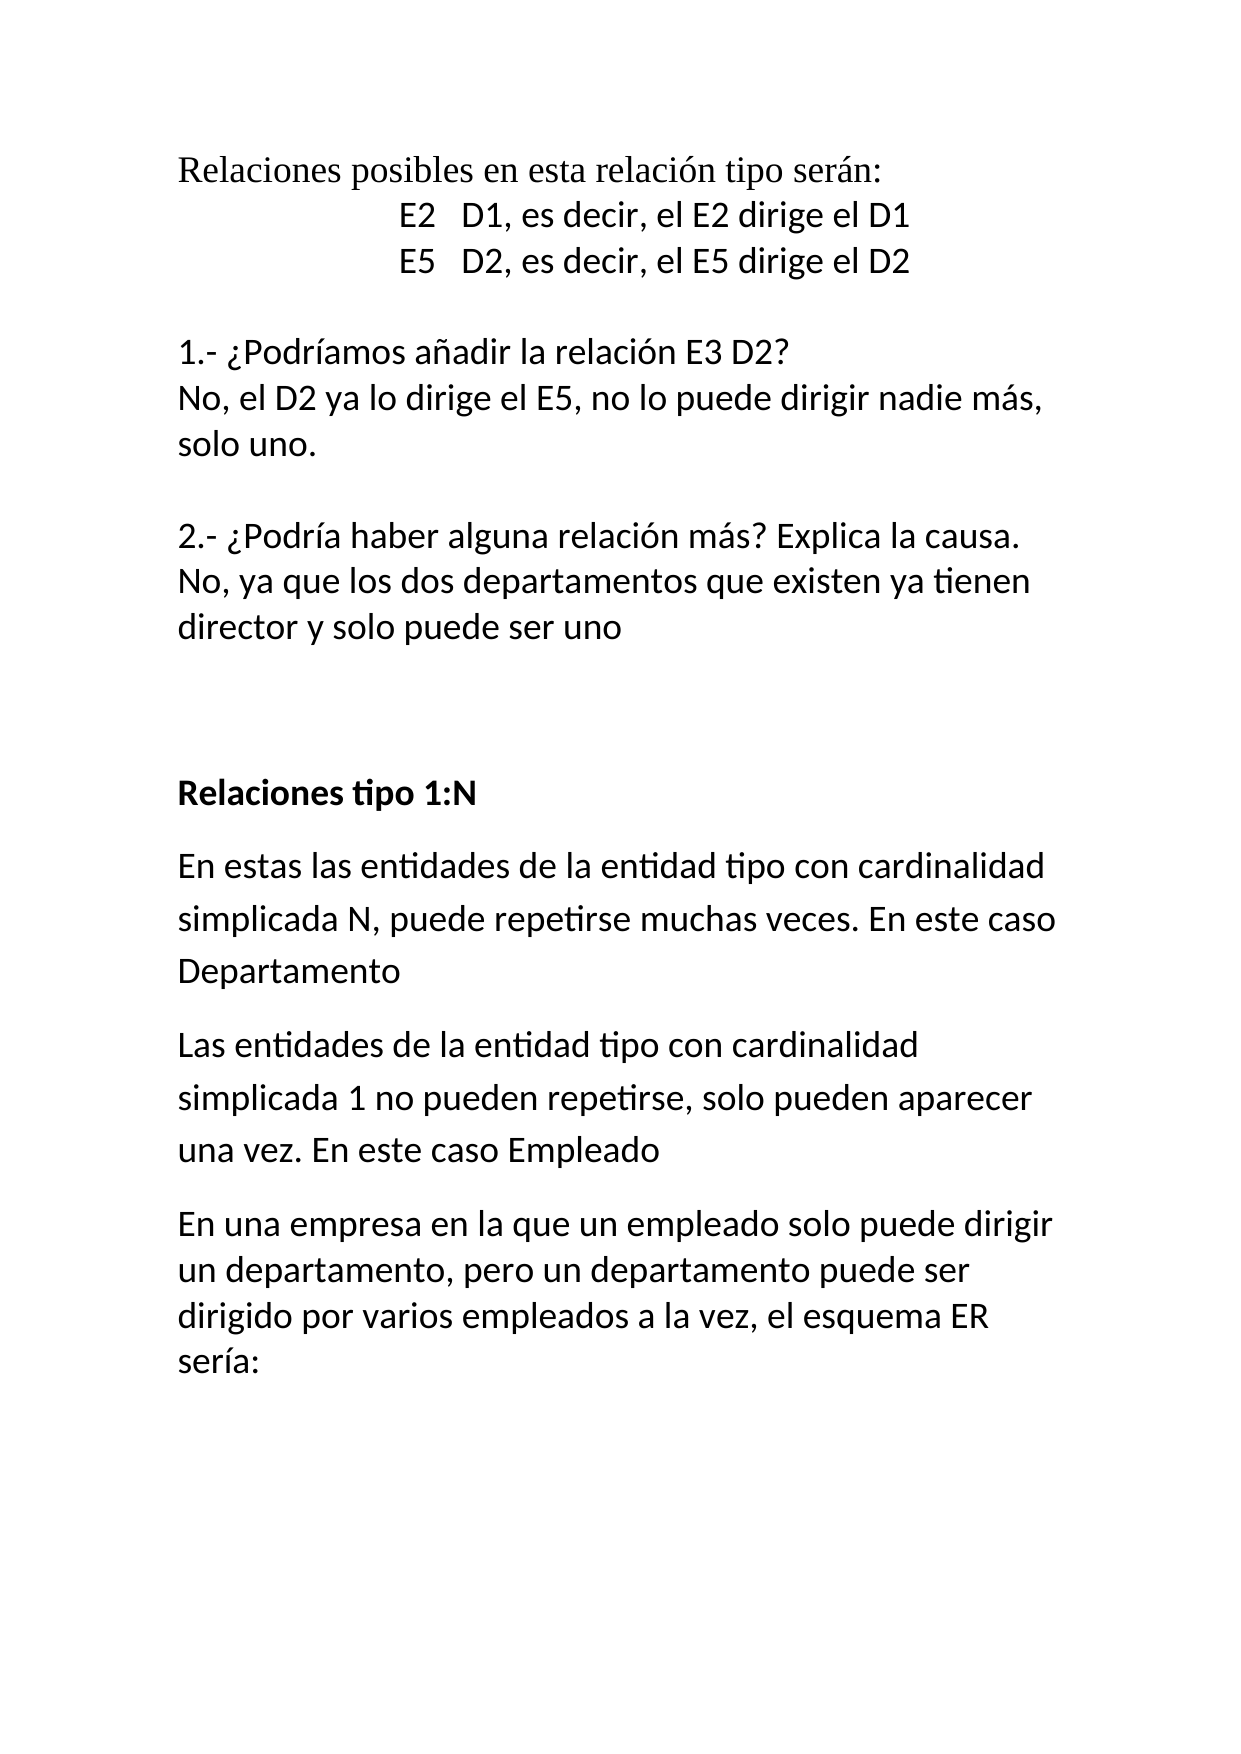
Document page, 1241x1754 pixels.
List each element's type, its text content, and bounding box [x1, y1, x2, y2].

text E2 D1, es decir, el E2 dirige el D1 [398, 191, 1063, 237]
text En estas las entidades de la entidad tipo con cardinalidad simplicada N, puede repetirse muchas veces. En este caso Departamento [177, 842, 1063, 993]
text Relaciones posibles en esta relación tipo serán: [177, 148, 1063, 191]
text 1.- ¿Podríamos añadir la relación E3 D2? [177, 328, 1063, 374]
text No, el D2 ya lo dirige el E5, no lo puede dirigir nadie más, solo uno. [177, 374, 1063, 466]
text En una empresa en la que un empleado solo puede dirigir un departamento, pero un departamento puede ser dirigido por varios empleados a la vez, el esquema ER sería: [177, 1200, 1063, 1383]
text Relaciones tipo 1:N [177, 768, 1063, 814]
text Las entidades de la entidad tipo con cardinalidad simplicada 1 no pueden repetirse, solo pueden aparecer una vez. En este caso Empleado [177, 1021, 1063, 1172]
text No, ya que los dos departamentos que existen ya tienen director y solo puede ser uno [177, 557, 1063, 649]
text 2.- ¿Podría haber alguna relación más? Explica la causa. [177, 512, 1063, 557]
text E5 D2, es decir, el E5 dirige el D2 [398, 237, 1063, 282]
